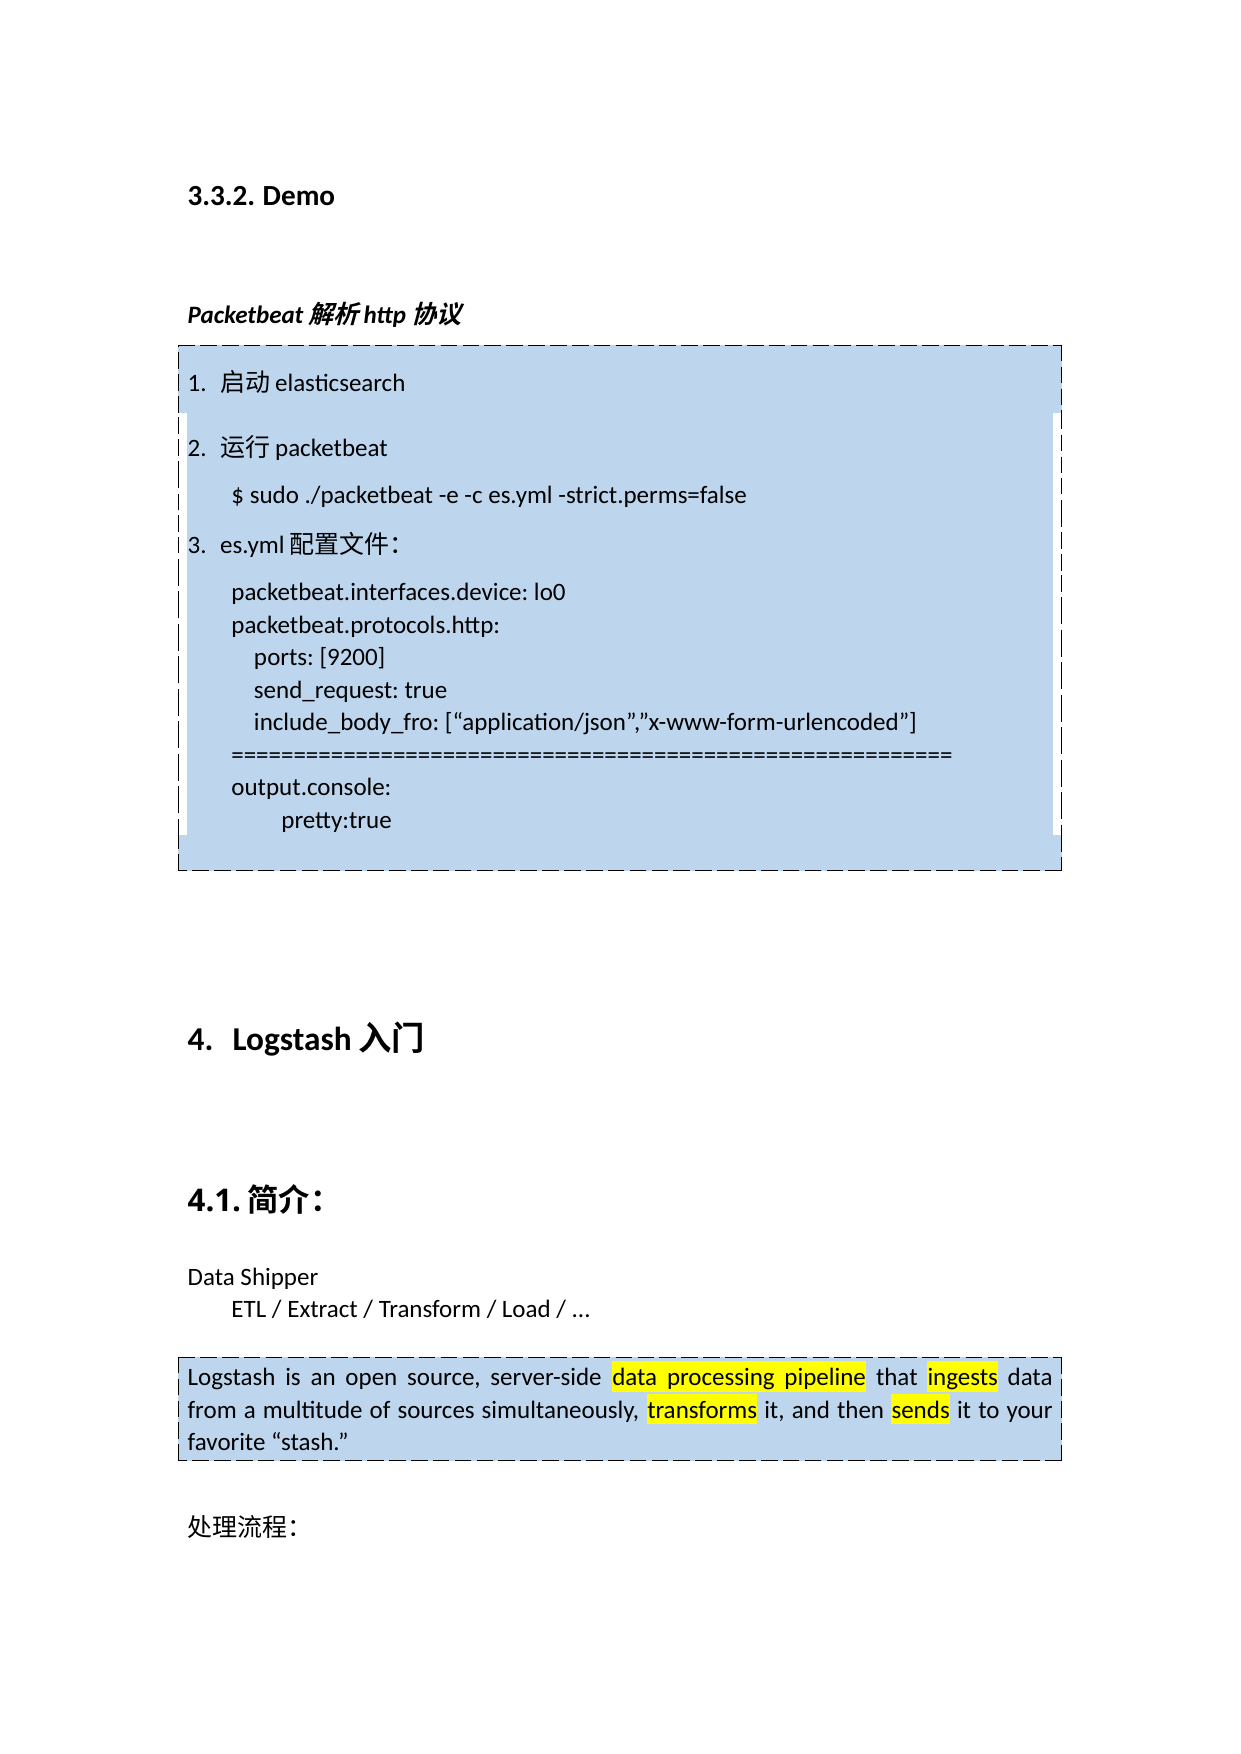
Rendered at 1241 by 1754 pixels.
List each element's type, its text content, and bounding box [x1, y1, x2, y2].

list $ sudo ./packetbeat -e -c es.yml -strict.perms=false [187, 478, 1053, 510]
list ports: [9200] [187, 640, 1053, 673]
text Data Shipper [187, 1265, 1053, 1297]
text 处理流程： [187, 1499, 1053, 1564]
list send_request: true [187, 673, 1053, 705]
text output.console: [187, 770, 1053, 803]
list 启动elasticsearch [178, 345, 1062, 413]
list packetbeat.interfaces.device: lo0 [187, 575, 1053, 608]
subtitle Demo [187, 162, 1053, 227]
list es.yml配置文件： [187, 510, 1053, 575]
text ETL / Extract / Transform / Load / ... [187, 1297, 1053, 1330]
text Logstash is an open source, server-side data processing pipeline that ingests data from a multitude of sources simultaneously, transforms it, and then sends it to your favorite “stash.” [178, 1362, 1062, 1466]
subtitle Logstash入门 [187, 1004, 1053, 1069]
text Packetbeat解析http协议 [187, 280, 1053, 345]
list ========================================================== [187, 738, 1053, 770]
list include_body_fro: [“application/json”,”x-www-form-urlencoded”] [187, 705, 1053, 738]
subtitle 简介： [187, 1171, 1053, 1236]
list packetbeat.protocols.http: [187, 608, 1053, 640]
list 运行packetbeat [187, 413, 1053, 478]
text pretty:true [187, 803, 1053, 832]
